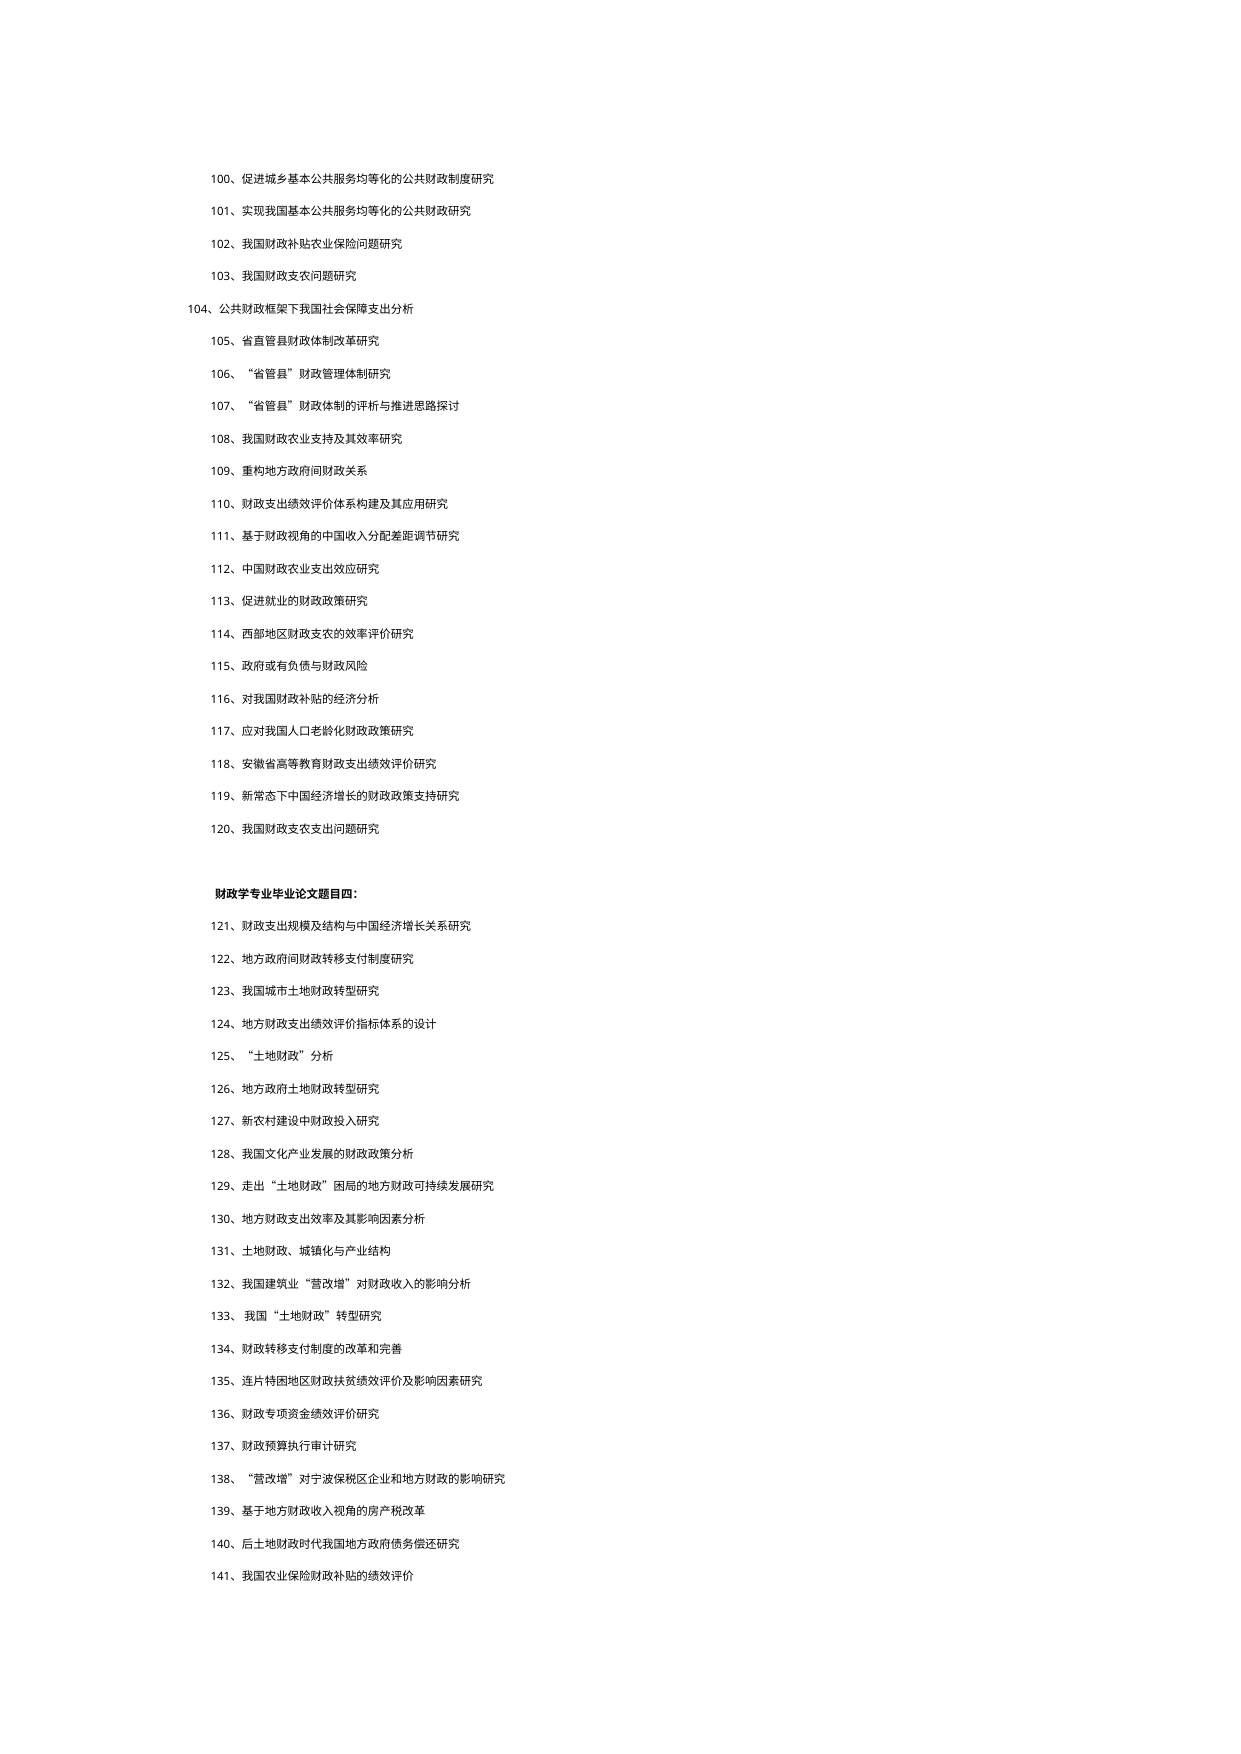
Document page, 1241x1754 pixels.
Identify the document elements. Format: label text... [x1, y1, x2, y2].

text 104、公共财政框架下我国社会保障支出分析 105、省直管县财政体制改革研究 106、“省管县”财政管理体制研究 107、“省管县”财政体制的评析与推进思路探讨 108、我国财政农业支持及其效率研究 109、重构地方政府间财政关系 110、财政支出绩效评价体系构建及其应用研究 111、基于财政视角的中国收入分配差距调节研究 112、中国财政农业支出效应研究 113、促进就业的财政政策研究 114、西部地区财政支农的效率评价研究 115、政府或有负债与财政风险 116、对我国财政补贴的经济分析 117、应对我国人口老龄化财政政策研究 118、安徽省高等教育财政支出绩效评价研究 119、新常态下中国经济增长的财政政策支持研究 120、我国财政支农支出问题研究 [187, 292, 1053, 844]
text 财政学专业毕业论文题目四： [187, 844, 1053, 909]
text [187, 162, 1053, 292]
text 121、财政支出规模及结构与中国经济增长关系研究 122、地方政府间财政转移支付制度研究 123、我国城市土地财政转型研究 124、地方财政支出绩效评价指标体系的设计 125、“土地财政”分析 126、地方政府土地财政转型研究 127、新农村建设中财政投入研究 128、我国文化产业发展的财政政策分析 129、走出“土地财政”困局的地方财政可持续发展研究 130、地方财政支出效率及其影响因素分析 131、土地财政、城镇化与产业结构 132、我国建筑业“营改增”对财政收入的影响分析 133、 我国“土地财政”转型研究 134、财政转移支付制度的改革和完善 135、连片特困地区财政扶贫绩效评价及影响因素研究 136、财政专项资金绩效评价研究 137、财政预算执行审计研究 138、“营改增”对宁波保税区企业和地方财政的影响研究 139、基于地方财政收入视角的房产税改革 140、后土地财政时代我国地方政府债务偿还研究 141、我国农业保险财政补贴的绩效评价 [187, 909, 1053, 1592]
